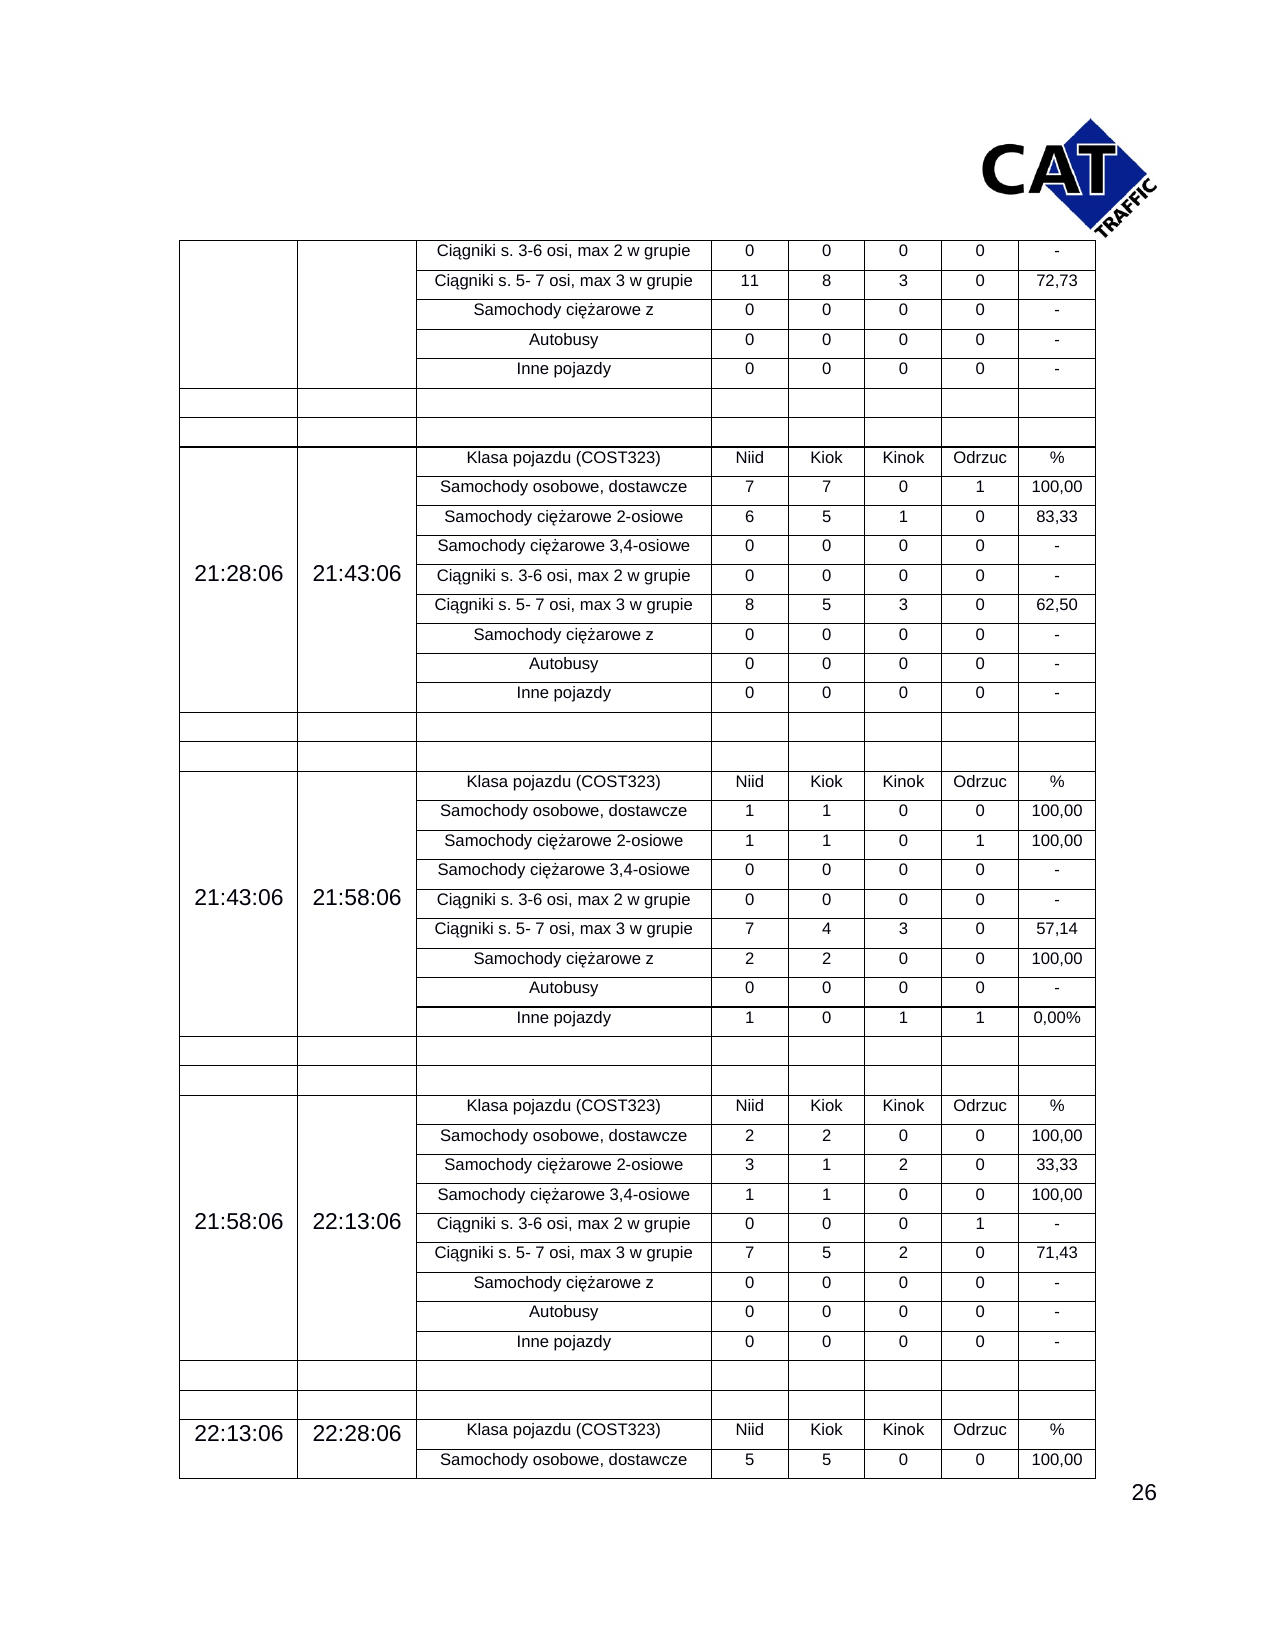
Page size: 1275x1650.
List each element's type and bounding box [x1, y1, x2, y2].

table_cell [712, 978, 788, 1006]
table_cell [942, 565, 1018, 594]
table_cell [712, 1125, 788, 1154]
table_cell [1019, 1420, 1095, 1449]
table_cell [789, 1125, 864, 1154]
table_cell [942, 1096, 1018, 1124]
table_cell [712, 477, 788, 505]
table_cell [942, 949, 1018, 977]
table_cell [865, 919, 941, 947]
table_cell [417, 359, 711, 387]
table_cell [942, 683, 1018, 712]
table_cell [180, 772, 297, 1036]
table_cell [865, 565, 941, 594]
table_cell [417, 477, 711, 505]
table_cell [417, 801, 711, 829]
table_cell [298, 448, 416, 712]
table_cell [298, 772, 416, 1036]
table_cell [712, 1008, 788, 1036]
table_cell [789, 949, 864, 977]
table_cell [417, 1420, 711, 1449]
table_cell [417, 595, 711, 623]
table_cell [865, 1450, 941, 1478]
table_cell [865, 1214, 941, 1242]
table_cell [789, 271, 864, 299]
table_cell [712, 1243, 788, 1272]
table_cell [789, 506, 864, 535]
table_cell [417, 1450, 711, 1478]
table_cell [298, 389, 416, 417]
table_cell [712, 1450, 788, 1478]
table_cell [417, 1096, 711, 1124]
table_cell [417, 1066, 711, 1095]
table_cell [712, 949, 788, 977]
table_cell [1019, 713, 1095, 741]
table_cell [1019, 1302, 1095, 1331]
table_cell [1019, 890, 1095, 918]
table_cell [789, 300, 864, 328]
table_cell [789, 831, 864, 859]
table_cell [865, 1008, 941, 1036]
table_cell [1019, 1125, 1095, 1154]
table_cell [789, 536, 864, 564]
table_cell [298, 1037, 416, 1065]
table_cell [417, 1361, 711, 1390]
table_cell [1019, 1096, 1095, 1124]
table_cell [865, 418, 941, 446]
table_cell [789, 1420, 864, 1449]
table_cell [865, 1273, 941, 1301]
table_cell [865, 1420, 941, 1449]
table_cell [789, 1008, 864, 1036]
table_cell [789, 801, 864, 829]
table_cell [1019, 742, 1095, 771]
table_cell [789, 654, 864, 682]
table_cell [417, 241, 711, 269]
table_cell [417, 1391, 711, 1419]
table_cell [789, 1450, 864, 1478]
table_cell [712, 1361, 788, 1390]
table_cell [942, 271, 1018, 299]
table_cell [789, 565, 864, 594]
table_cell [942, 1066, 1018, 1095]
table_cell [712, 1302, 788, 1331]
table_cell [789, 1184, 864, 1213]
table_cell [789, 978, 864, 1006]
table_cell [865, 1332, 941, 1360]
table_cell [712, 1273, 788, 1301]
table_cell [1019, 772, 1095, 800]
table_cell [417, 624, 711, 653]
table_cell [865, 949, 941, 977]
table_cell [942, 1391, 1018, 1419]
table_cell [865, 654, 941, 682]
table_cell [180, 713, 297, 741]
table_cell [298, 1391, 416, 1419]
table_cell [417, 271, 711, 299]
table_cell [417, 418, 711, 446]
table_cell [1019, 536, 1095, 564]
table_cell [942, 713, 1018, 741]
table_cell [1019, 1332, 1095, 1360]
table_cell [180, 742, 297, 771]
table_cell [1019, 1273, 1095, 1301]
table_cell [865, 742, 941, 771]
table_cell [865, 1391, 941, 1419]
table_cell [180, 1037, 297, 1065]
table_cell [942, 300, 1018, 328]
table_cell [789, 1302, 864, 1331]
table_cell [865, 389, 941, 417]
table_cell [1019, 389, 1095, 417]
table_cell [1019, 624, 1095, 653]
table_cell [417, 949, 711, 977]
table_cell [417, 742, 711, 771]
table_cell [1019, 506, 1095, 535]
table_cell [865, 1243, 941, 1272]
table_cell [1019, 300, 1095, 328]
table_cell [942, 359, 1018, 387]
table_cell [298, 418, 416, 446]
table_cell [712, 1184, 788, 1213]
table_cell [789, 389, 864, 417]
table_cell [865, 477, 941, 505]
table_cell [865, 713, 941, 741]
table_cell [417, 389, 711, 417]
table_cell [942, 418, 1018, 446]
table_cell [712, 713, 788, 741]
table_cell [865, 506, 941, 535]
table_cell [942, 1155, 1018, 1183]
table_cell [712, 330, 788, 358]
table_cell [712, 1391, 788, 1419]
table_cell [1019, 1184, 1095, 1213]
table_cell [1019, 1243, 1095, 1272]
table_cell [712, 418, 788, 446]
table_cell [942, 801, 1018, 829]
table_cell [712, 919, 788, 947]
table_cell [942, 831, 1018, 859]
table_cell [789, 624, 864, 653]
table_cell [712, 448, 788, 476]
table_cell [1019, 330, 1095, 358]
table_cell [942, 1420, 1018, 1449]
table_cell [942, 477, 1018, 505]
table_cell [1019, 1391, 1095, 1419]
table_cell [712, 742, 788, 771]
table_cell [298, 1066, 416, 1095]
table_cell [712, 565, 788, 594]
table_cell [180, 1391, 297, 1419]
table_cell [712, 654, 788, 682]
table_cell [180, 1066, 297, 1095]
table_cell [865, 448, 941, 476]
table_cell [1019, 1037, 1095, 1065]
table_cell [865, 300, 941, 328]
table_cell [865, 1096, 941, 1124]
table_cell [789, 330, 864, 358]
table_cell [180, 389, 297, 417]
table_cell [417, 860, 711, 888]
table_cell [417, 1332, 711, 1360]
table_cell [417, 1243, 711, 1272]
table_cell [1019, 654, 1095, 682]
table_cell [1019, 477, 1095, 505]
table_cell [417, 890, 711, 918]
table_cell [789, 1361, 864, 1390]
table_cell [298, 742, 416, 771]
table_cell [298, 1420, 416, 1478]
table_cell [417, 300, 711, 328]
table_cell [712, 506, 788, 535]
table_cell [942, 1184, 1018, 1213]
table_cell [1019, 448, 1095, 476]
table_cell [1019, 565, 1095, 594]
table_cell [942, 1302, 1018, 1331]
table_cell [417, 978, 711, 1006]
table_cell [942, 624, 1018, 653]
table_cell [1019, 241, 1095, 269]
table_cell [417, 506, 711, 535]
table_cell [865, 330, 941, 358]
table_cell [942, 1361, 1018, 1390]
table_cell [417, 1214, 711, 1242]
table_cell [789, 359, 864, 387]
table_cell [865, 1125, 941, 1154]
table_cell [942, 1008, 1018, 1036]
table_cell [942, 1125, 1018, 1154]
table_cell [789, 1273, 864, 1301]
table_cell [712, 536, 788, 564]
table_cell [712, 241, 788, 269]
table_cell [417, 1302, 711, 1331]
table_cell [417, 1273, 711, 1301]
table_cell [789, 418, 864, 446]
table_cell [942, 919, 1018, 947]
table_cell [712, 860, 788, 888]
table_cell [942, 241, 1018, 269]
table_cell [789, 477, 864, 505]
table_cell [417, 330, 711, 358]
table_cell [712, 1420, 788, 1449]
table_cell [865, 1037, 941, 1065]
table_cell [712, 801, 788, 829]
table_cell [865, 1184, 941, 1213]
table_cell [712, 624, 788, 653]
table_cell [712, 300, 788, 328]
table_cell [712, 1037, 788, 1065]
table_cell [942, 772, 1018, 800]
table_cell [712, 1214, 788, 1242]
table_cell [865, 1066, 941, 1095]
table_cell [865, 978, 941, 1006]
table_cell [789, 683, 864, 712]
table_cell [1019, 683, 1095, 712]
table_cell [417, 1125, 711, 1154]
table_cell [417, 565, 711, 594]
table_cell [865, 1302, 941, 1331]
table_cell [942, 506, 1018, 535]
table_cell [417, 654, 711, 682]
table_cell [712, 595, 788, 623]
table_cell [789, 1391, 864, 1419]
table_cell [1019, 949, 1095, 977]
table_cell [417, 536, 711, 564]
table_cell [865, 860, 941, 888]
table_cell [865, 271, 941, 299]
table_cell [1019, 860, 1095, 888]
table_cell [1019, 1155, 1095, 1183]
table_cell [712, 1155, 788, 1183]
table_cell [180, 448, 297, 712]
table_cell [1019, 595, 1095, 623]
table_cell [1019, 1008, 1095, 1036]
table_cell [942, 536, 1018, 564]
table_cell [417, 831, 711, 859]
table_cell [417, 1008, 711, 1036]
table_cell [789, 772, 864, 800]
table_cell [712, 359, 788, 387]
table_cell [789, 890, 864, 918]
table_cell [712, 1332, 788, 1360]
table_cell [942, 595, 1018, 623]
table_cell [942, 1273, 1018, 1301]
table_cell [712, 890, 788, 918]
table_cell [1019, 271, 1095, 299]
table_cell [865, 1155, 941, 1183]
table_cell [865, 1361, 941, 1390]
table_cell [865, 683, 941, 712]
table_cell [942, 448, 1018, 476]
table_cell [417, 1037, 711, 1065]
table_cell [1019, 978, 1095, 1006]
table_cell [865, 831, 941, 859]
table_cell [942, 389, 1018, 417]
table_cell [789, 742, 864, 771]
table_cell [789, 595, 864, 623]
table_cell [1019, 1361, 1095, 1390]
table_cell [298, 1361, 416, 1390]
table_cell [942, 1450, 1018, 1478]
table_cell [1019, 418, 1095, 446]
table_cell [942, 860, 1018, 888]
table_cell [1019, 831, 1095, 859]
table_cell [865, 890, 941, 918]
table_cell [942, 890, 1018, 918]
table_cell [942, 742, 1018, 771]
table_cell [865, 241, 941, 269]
picture [978, 118, 1157, 240]
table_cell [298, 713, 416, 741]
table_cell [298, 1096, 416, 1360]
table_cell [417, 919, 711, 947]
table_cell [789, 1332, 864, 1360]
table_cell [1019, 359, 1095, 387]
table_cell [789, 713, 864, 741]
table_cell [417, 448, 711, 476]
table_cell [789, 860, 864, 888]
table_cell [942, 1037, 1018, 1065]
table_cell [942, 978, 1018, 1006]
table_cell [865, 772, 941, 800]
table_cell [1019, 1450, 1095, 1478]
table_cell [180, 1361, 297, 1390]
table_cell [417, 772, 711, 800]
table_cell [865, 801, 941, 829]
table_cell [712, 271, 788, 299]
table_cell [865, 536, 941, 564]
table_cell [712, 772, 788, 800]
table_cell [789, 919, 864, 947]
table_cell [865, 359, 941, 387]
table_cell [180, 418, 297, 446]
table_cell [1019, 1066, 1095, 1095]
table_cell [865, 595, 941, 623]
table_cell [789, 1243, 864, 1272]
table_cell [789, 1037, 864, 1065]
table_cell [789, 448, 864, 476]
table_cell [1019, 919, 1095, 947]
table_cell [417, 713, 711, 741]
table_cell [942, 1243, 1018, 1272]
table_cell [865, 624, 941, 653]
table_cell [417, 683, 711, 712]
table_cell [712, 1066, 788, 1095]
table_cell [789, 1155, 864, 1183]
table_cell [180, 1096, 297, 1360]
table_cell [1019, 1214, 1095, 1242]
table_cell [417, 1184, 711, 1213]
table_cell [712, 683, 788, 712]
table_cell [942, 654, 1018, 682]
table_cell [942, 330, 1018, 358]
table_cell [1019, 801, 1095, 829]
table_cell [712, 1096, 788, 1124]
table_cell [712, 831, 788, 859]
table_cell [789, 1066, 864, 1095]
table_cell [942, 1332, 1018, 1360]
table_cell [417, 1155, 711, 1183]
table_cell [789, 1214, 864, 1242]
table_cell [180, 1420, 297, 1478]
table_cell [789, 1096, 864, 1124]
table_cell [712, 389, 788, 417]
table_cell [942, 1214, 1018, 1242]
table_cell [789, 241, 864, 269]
